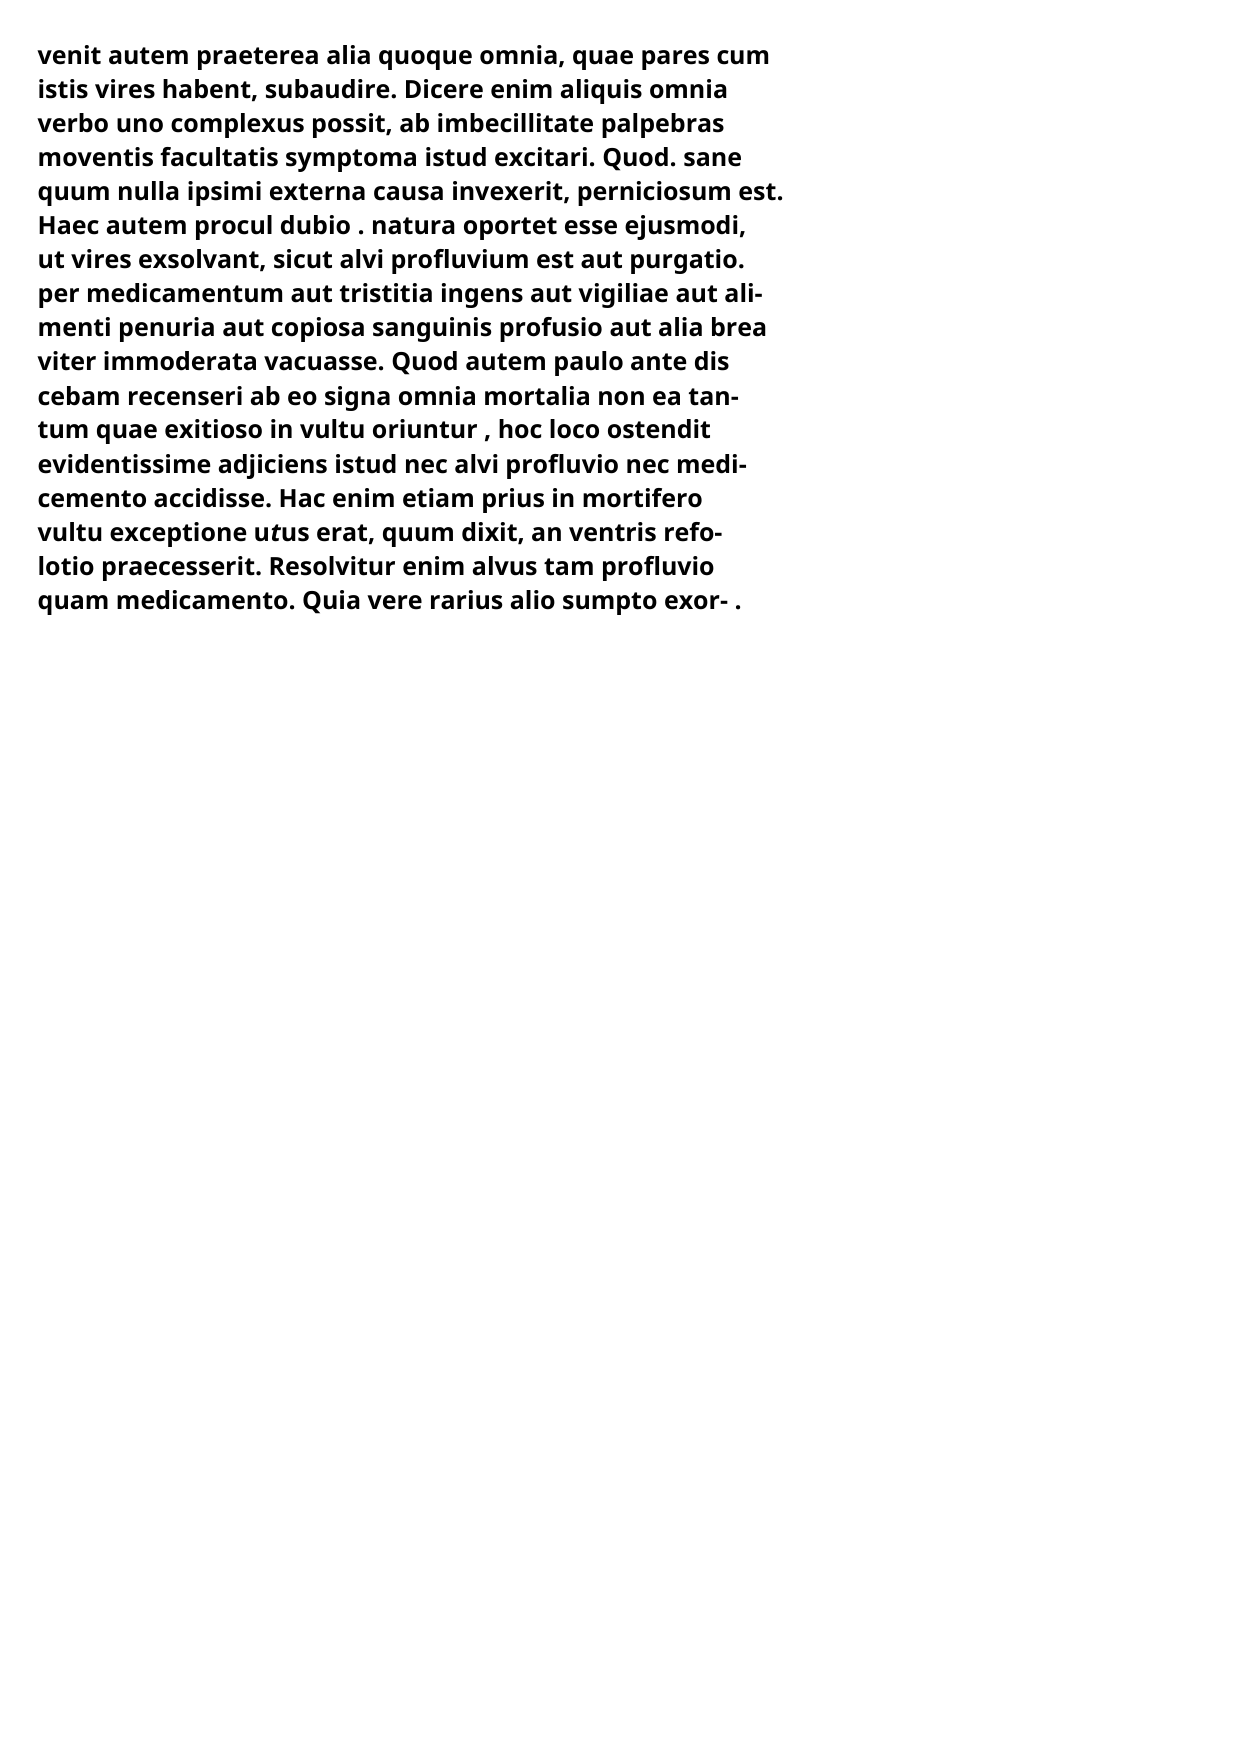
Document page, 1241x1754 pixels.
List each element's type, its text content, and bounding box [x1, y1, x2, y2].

text venit autem praeterea alia quoque omnia, quae pares cum istis vires habent, subaudire. Dicere enim aliquis omnia verbo uno complexus possit, ab imbecillitate palpebras moventis facultatis symptoma istud excitari. Quod. sane quum nulla ipsimi externa causa invexerit, perniciosum est. Haec autem procul dubio . natura oportet esse ejusmodi, ut vires exsolvant, sicut alvi profluvium est aut purgatio. per medicamentum aut tristitia ingens aut vigiliae aut ali- menti penuria aut copiosa sanguinis profusio aut alia brea viter immoderata vacuasse. Quod autem paulo ante dis cebam recenseri ab eo signa omnia mortalia non ea tan- tum quae exitioso in vultu oriuntur , hoc loco ostendit evidentissime adjiciens istud nec alvi profluvio nec medi- cemento accidisse. Hac enim etiam prius in mortifero vultu exceptione utus erat, quum dixit, an ventris refo- lotio praecesserit. Resolvitur enim alvus tam profluvio quam medicamento. Quia vere rarius alio sumpto exor- . [37, 37, 1203, 617]
